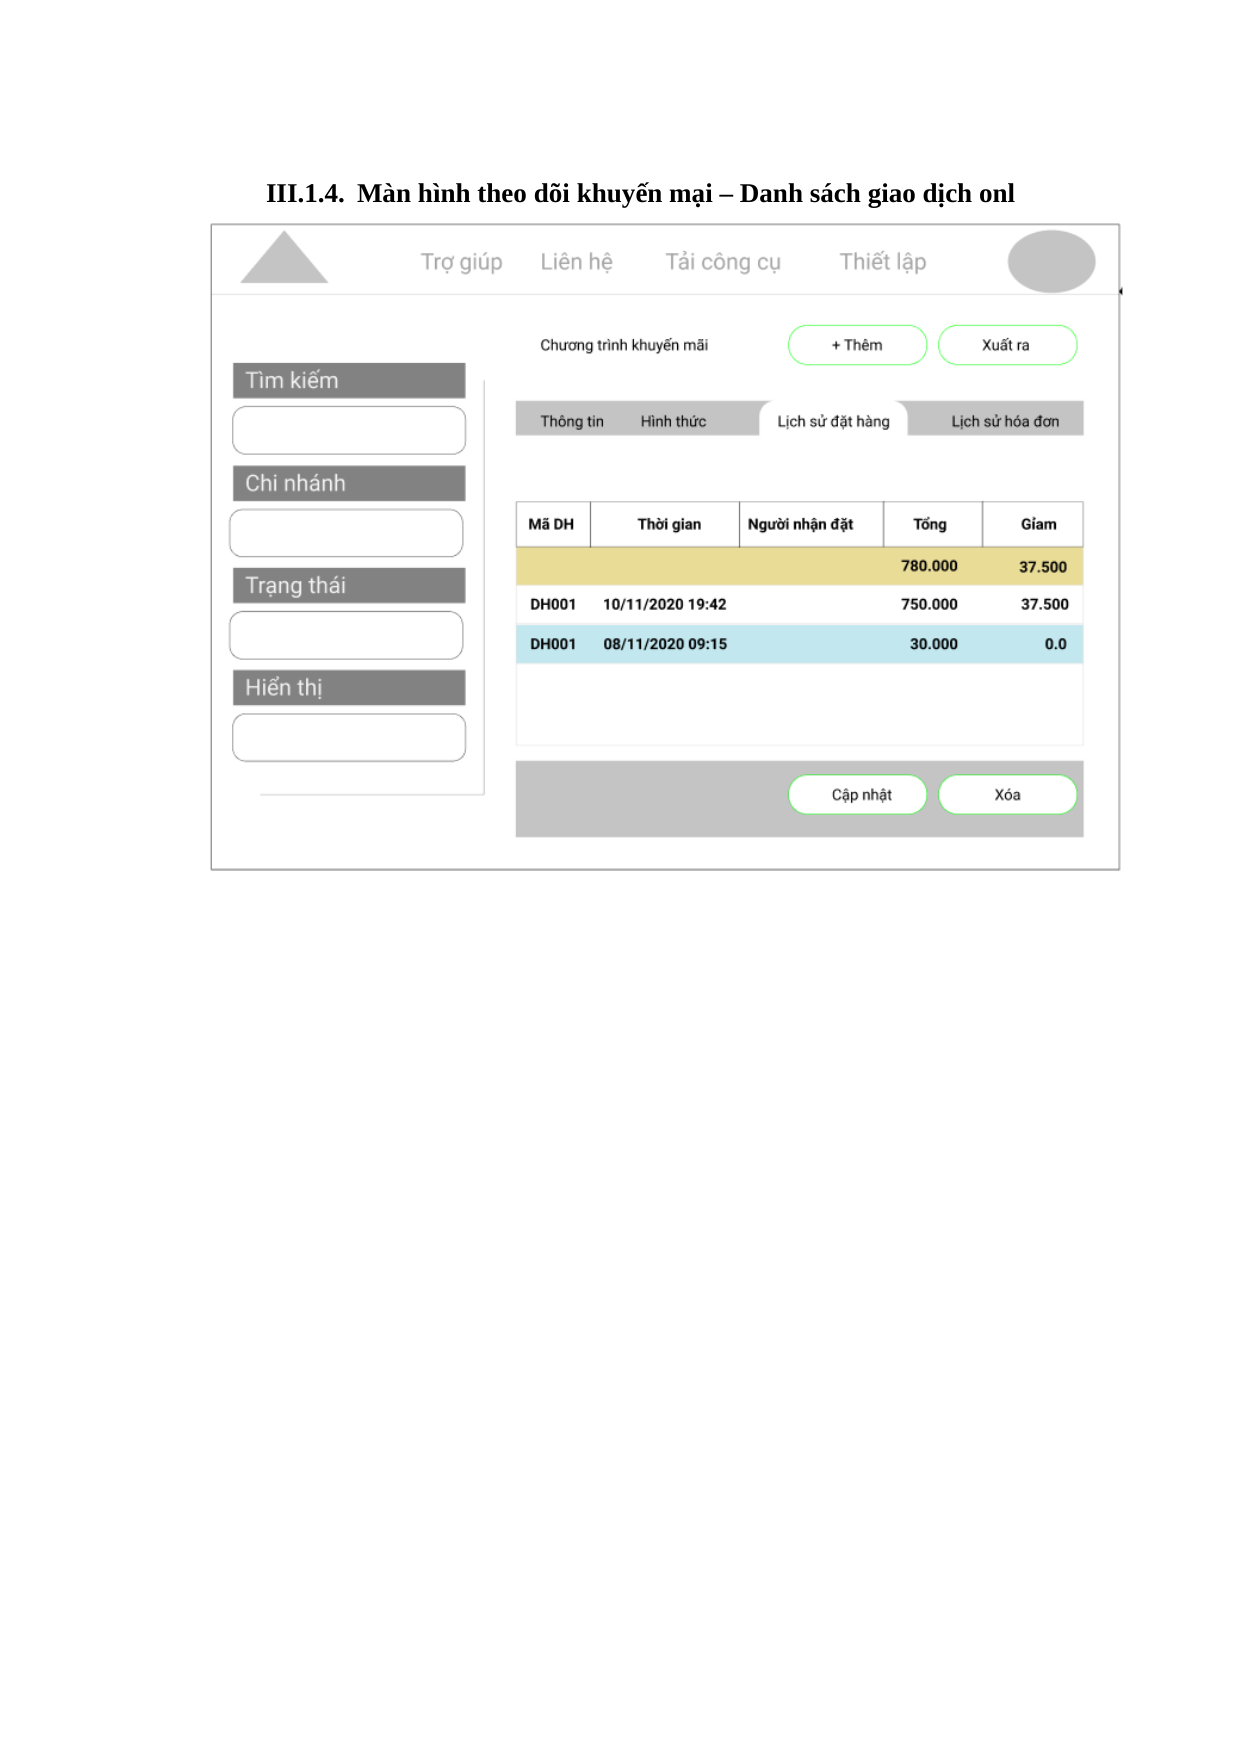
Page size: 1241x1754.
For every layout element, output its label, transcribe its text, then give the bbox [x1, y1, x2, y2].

subtitle Màn hình theo dõi khuyến mại – Danh sách giao dịch onl [266, 177, 1122, 208]
picture [206, 220, 1123, 872]
